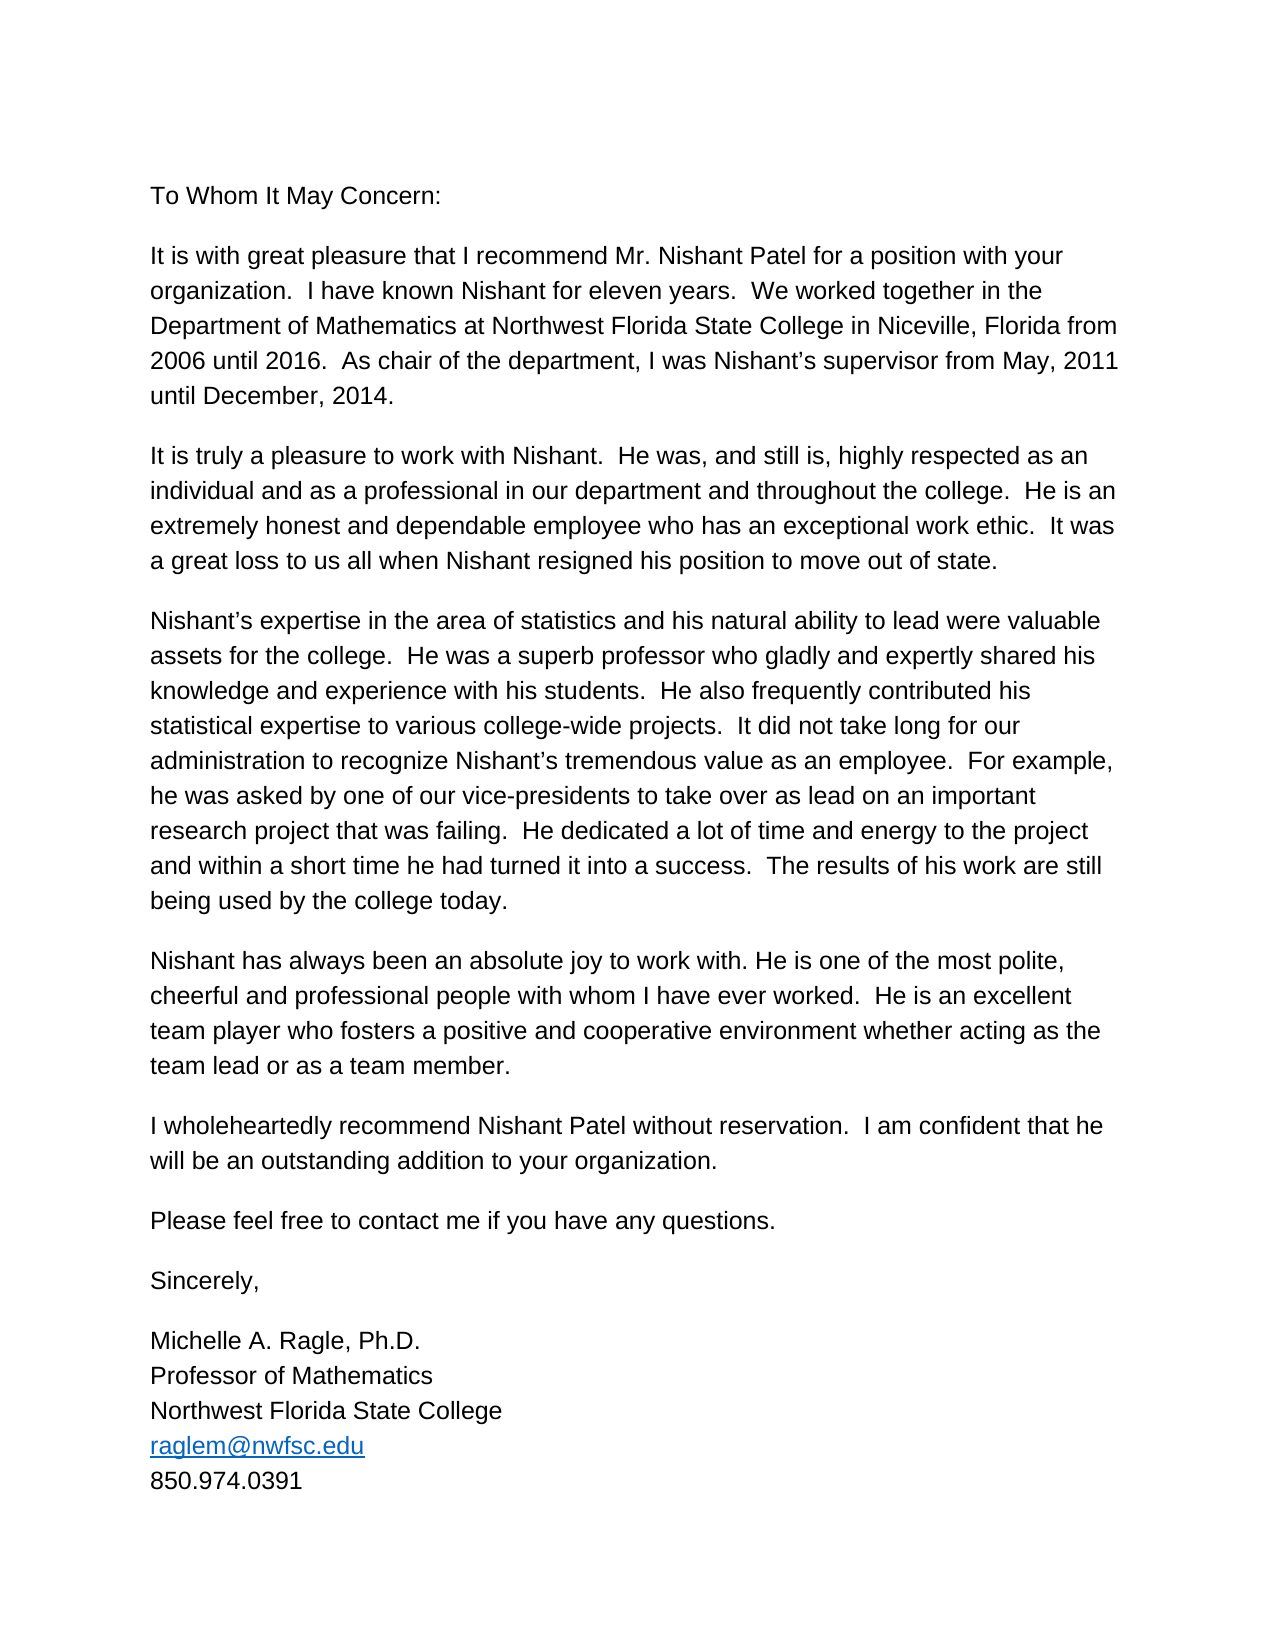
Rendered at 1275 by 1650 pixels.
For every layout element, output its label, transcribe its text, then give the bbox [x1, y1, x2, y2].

text Northwest Florida State College [150, 1390, 1125, 1425]
text Nishant has always been an absolute joy to work with. He is one of the most polite, cheerful and professional people with whom I have ever worked. He is an excellent team player who fosters a positive and cooperative environment whether acting as the team lead or as a team member. [150, 940, 1125, 1080]
text It is truly a pleasure to work with Nishant. He was, and still is, highly respected as an individual and as a professional in our department and throughout the college. He is an extremely honest and dependable employee who has an exceptional work ethic. It was a great loss to us all when Nishant resigned his position to move out of state. [150, 435, 1125, 575]
text Professor of Mathematics [150, 1355, 1125, 1390]
text Sincerely, [150, 1260, 1125, 1295]
text Please feel free to contact me if you have any questions. [150, 1200, 1125, 1235]
text I wholeheartedly recommend Nishant Patel without reservation. I am confident that he will be an outstanding addition to your organization. [150, 1105, 1125, 1175]
text It is with great pleasure that I recommend Mr. Nishant Patel for a position with your organization. I have known Nishant for eleven years. We worked together in the Department of Mathematics at Northwest Florida State College in Niceville, Florida from 2006 until 2016. As chair of the department, I was Nishant’s supervisor from May, 2011 until December, 2014. [150, 235, 1125, 410]
text To Whom It May Concern: [150, 175, 1125, 210]
text Michelle A. Ragle, Ph.D. [150, 1320, 1125, 1355]
text 850.974.0391 [150, 1460, 1125, 1495]
text raglem@nwfsc.edu [150, 1425, 1125, 1460]
text Nishant’s expertise in the area of statistics and his natural ability to lead were valuable assets for the college. He was a superb professor who gladly and expertly shared his knowledge and experience with his students. He also frequently contributed his statistical expertise to various college-wide projects. It did not take long for our administration to recognize Nishant’s tremendous value as an employee. For example, he was asked by one of our vice-presidents to take over as lead on an important research project that was failing. He dedicated a lot of time and energy to the project and within a short time he had turned it into a success. The results of his work are still being used by the college today. [150, 600, 1125, 915]
